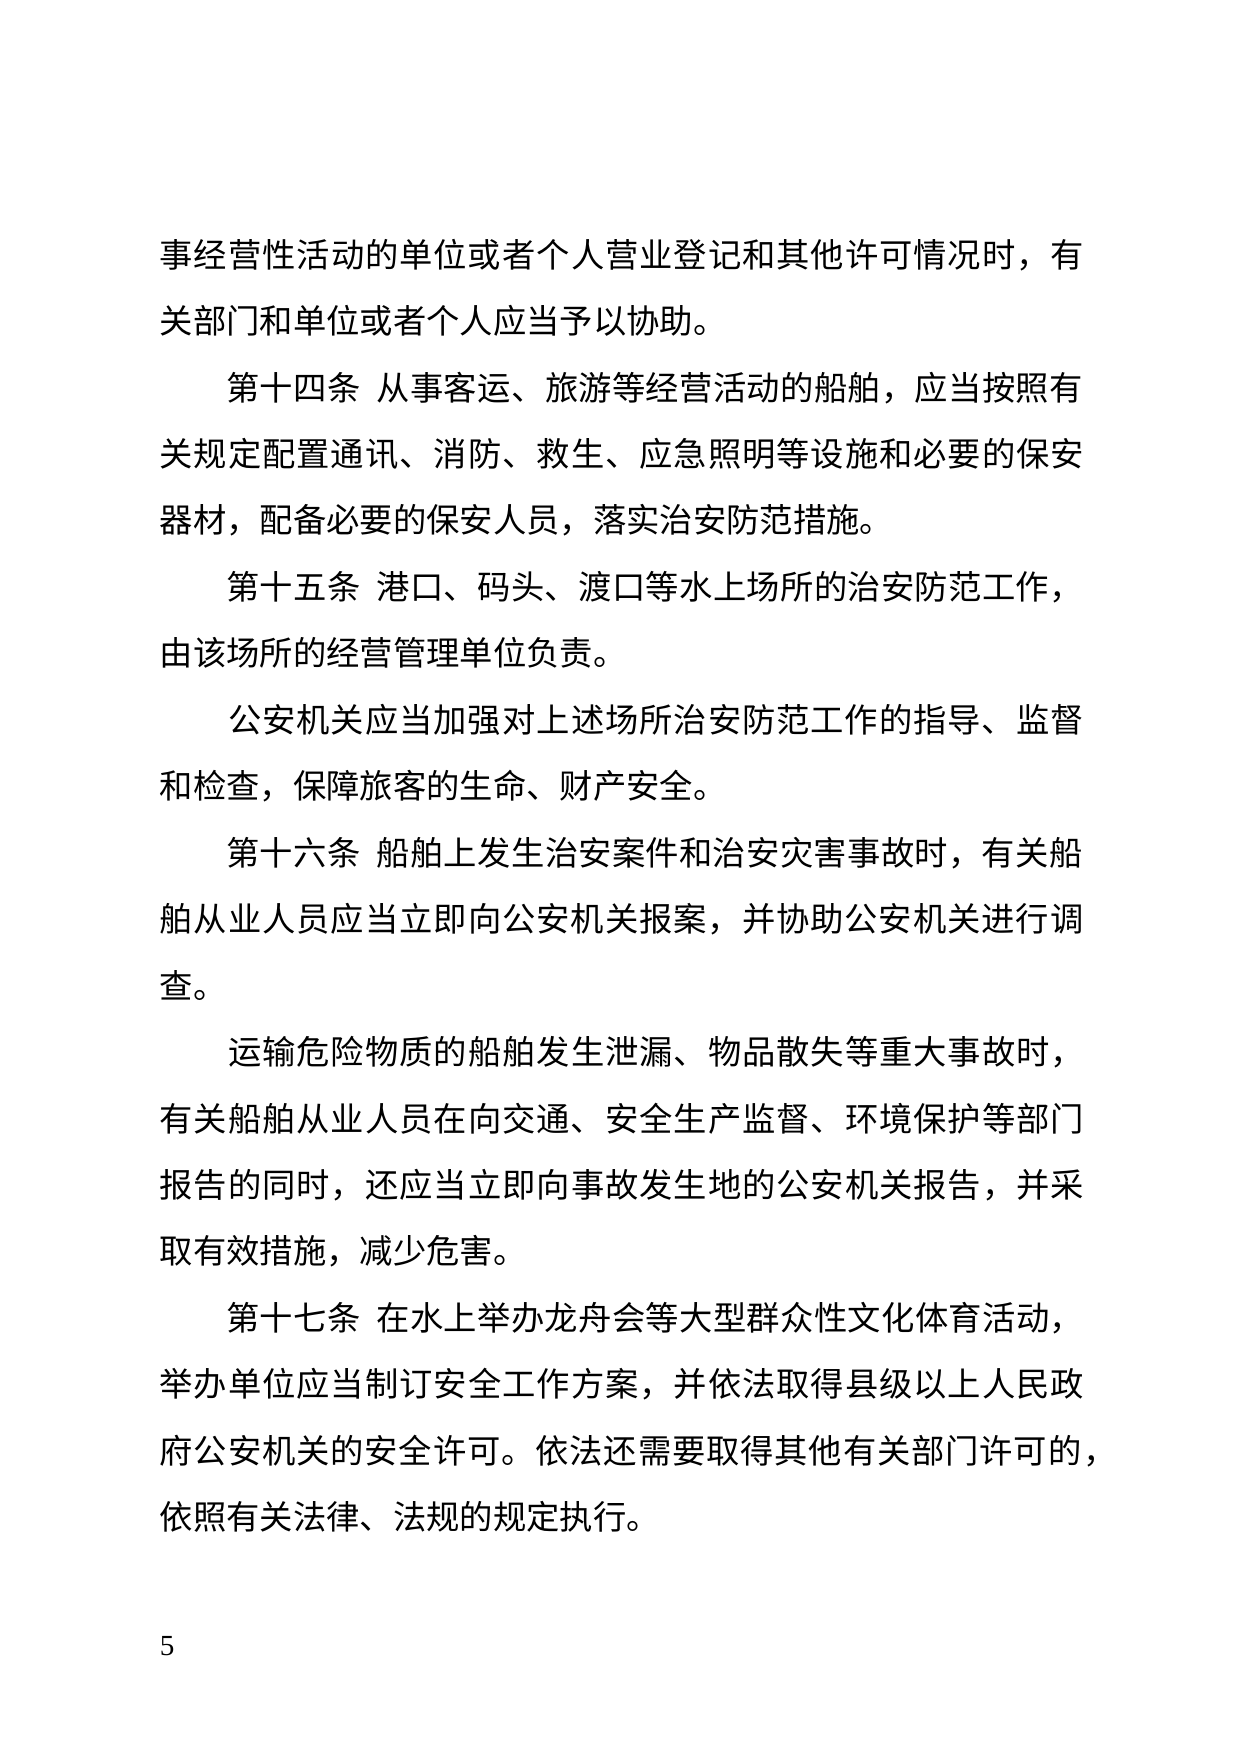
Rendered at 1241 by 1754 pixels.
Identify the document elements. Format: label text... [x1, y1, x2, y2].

text 运输危险物质的船舶发生泄漏、物品散失等重大事故时，有关船舶从业人员在向交通、安全生产监督、环境保护等部门报告的同时，还应当立即向事故发生地的公安机关报告，并采取有效措施，减少危害。 [159, 1017, 1084, 1283]
text 公安机关应当加强对上述场所治安防范工作的指导、监督和检查，保障旅客的生命、财产安全。 [159, 684, 1084, 817]
text 第十五条 港口、码头、渡口等水上场所的治安防范工作，由该场所的经营管理单位负责。 [159, 552, 1084, 684]
text 第十四条 从事客运、旅游等经营活动的船舶，应当按照有关规定配置通讯、消防、救生、应急照明等设施和必要的保安器材，配备必要的保安人员，落实治安防范措施。 [159, 352, 1084, 552]
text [159, 219, 1084, 352]
text 第十六条 船舶上发生治安案件和治安灾害事故时，有关船舶从业人员应当立即向公安机关报案，并协助公安机关进行调查。 [159, 817, 1084, 1017]
text 第十七条 在水上举办龙舟会等大型群众性文化体育活动，举办单位应当制订安全工作方案，并依法取得县级以上人民政府公安机关的安全许可。依法还需要取得其他有关部门许可的，依照有关法律、法规的规定执行。 [159, 1283, 1084, 1548]
